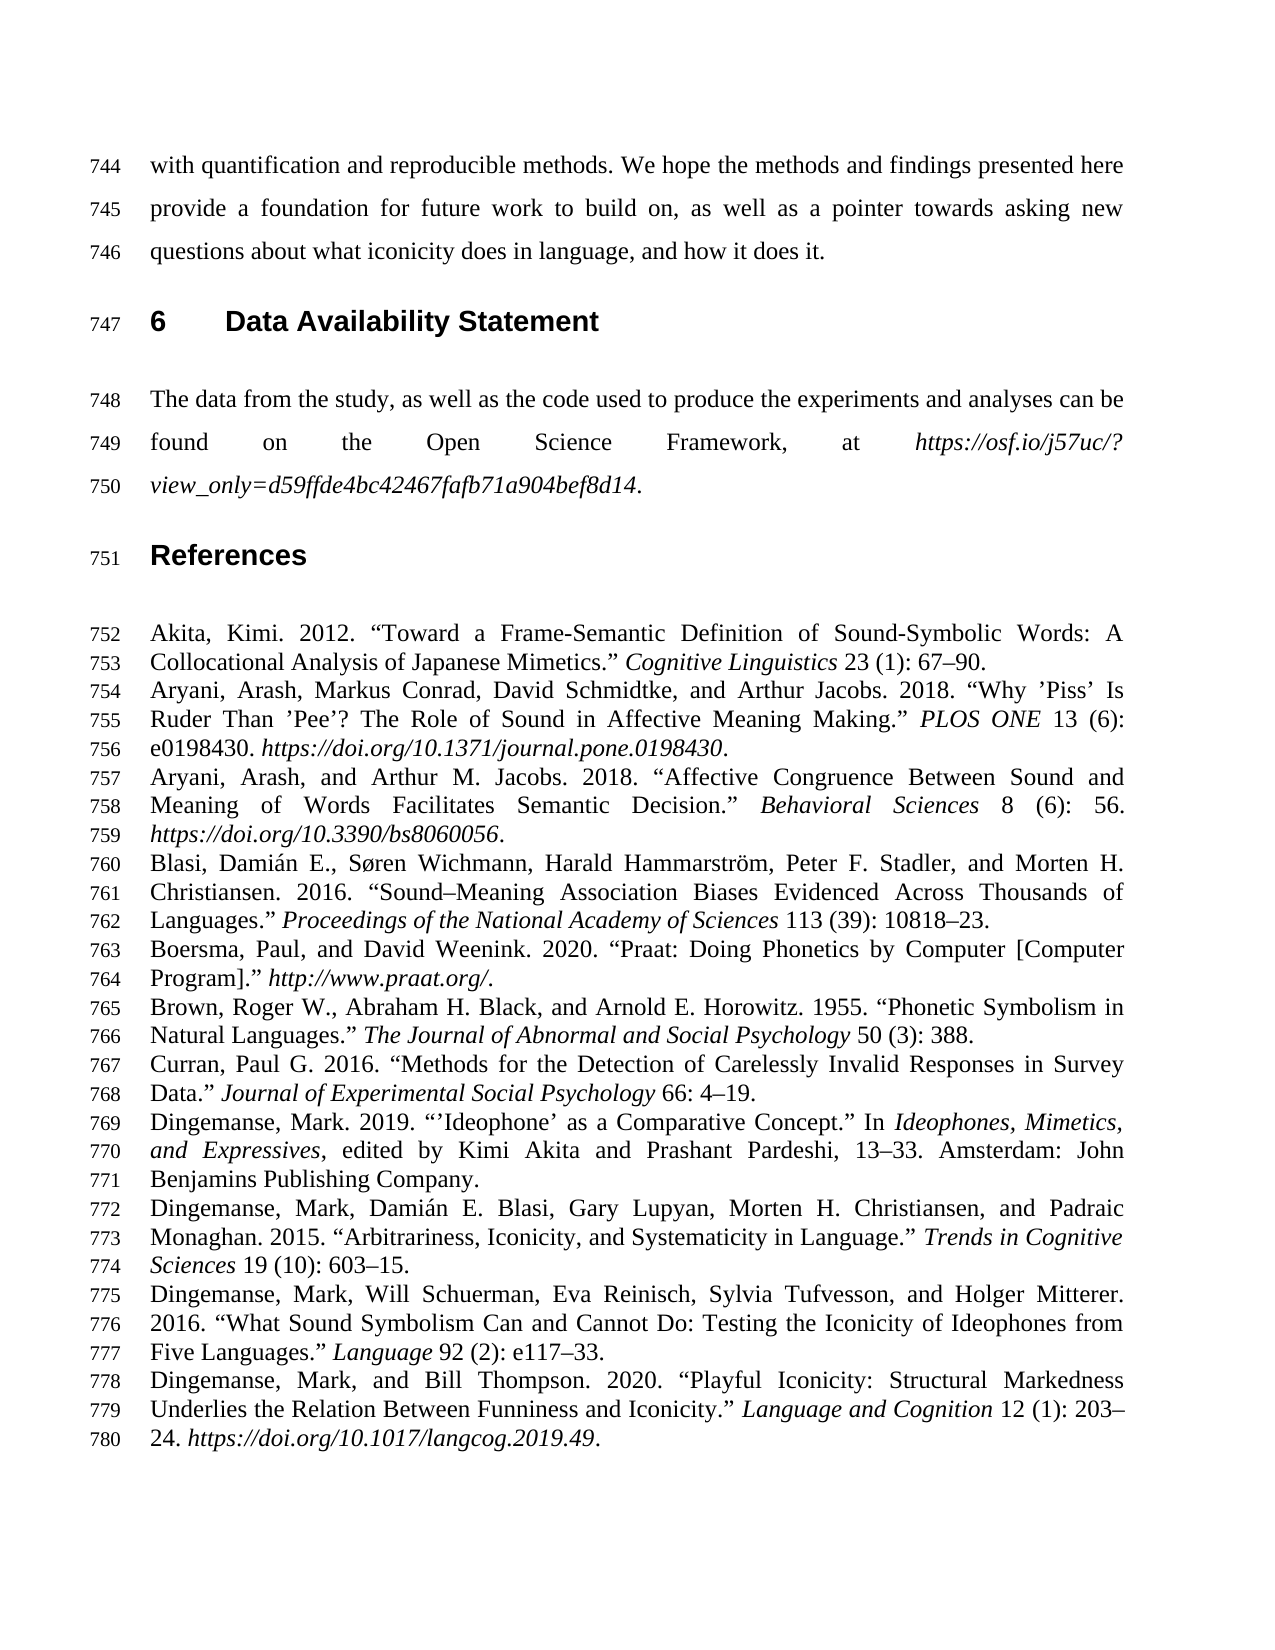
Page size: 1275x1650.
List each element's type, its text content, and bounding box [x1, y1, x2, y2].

text Aryani, Arash, and Arthur M. Jacobs. 2018. “Affective Congruence Between Sound and Meaning of Words Facilitates Semantic Decision.” Behavioral Sciences 8 (6): 56. https://doi.org/10.3390/bs8060056. [150, 762, 1125, 848]
text The data from the study, as well as the code used to produce the experiments and analyses can be found on the Open Science Framework, at https://osf.io/j57uc/?view_only=d59ffde4bc42467fafb71a904bef8d14. [150, 384, 1125, 499]
text Dingemanse, Mark, Damián E. Blasi, Gary Lupyan, Morten H. Christiansen, and Padraic Monaghan. 2015. “Arbitrariness, Iconicity, and Systematicity in Language.” Trends in Cognitive Sciences 19 (10): 603–15. [150, 1193, 1125, 1279]
text Akita, Kimi. 2012. “Toward a Frame-Semantic Definition of Sound-Symbolic Words: A Collocational Analysis of Japanese Mimetics.” Cognitive Linguistics 23 (1): 67–90. [150, 618, 1125, 675]
text Brown, Roger W., Abraham H. Black, and Arnold E. Horowitz. 1955. “Phonetic Symbolism in Natural Languages.” The Journal of Abnormal and Social Psychology 50 (3): 388. [150, 992, 1125, 1049]
text Dingemanse, Mark, and Bill Thompson. 2020. “Playful Iconicity: Structural Markedness Underlies the Relation Between Funniness and Iconicity.” Language and Cognition 12 (1): 203–24. https://doi.org/10.1017/langcog.2019.49. [150, 1365, 1125, 1452]
text Boersma, Paul, and David Weenink. 2020. “Praat: Doing Phonetics by Computer [Computer Program].” http://www.praat.org/. [150, 934, 1125, 992]
subtitle References [150, 538, 1125, 572]
subtitle 6 Data Availability Statement [150, 304, 1125, 338]
text Dingemanse, Mark. 2019. “’Ideophone’ as a Comparative Concept.” In Ideophones, Mimetics, and Expressives, edited by Kimi Akita and Prashant Pardeshi, 13–33. Amsterdam: John Benjamins Publishing Company. [150, 1107, 1125, 1193]
text Curran, Paul G. 2016. “Methods for the Detection of Carelessly Invalid Responses in Survey Data.” Journal of Experimental Social Psychology 66: 4–19. [150, 1049, 1125, 1107]
text Dingemanse, Mark, Will Schuerman, Eva Reinisch, Sylvia Tufvesson, and Holger Mitterer. 2016. “What Sound Symbolism Can and Cannot Do: Testing the Iconicity of Ideophones from Five Languages.” Language 92 (2): e117–33. [150, 1279, 1125, 1365]
text Blasi, Damián E., Søren Wichmann, Harald Hammarström, Peter F. Stadler, and Morten H. Christiansen. 2016. “Sound–Meaning Association Biases Evidenced Across Thousands of Languages.” Proceedings of the National Academy of Sciences 113 (39): 10818–23. [150, 848, 1125, 934]
text Aryani, Arash, Markus Conrad, David Schmidtke, and Arthur Jacobs. 2018. “Why ’Piss’ Is Ruder Than ’Pee’? The Role of Sound in Affective Meaning Making.” PLOS ONE 13 (6): e0198430. https://doi.org/10.1371/journal.pone.0198430. [150, 675, 1125, 762]
